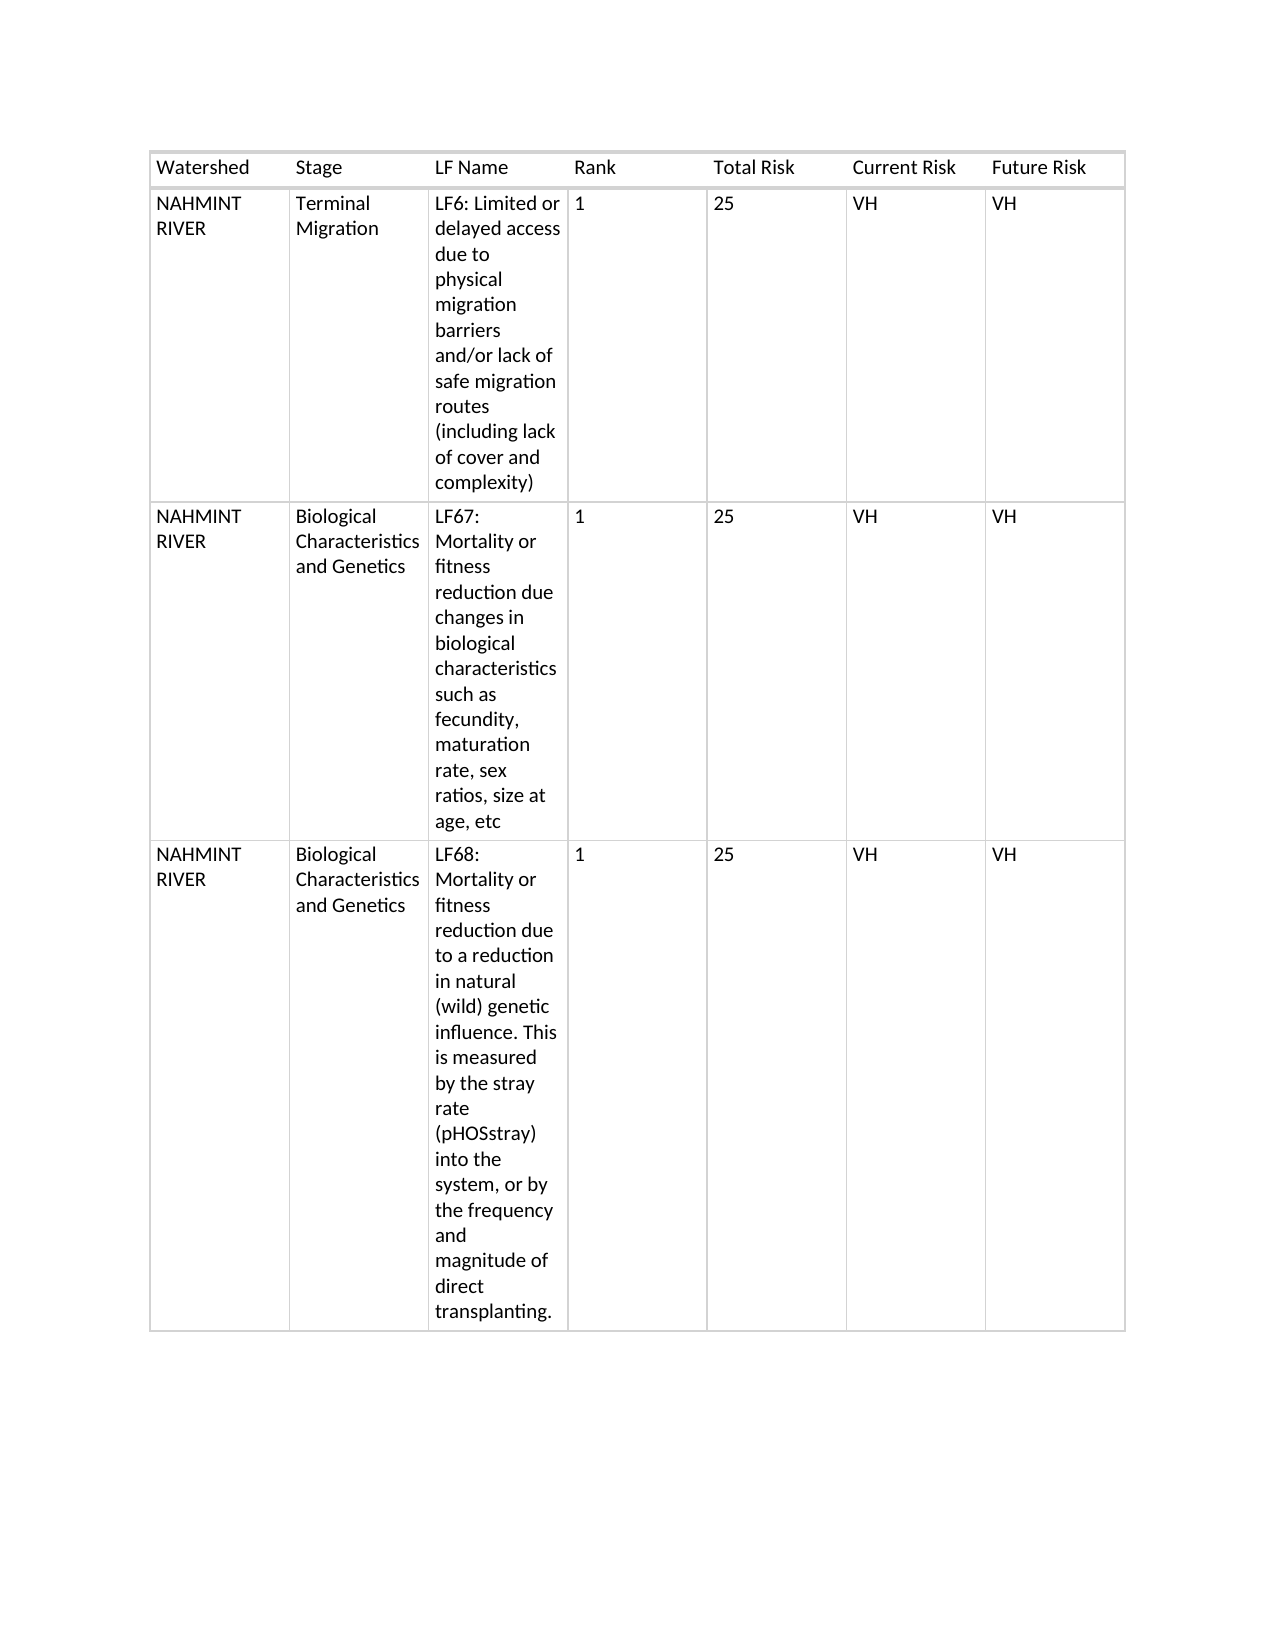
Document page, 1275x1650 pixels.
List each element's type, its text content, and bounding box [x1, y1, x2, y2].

table_cell VH [847, 503, 985, 839]
table_cell Terminal Migration [290, 190, 428, 501]
table_header Rank [568, 154, 707, 186]
table_cell VH [986, 190, 1124, 501]
table_header LF Name [429, 154, 568, 186]
table_cell LF67: Mortality or fitness reduction due changes in biological characteristics such as fecundity, maturation rate, sex ratios, size at age, etc [429, 503, 567, 839]
table_cell VH [847, 190, 985, 501]
table_cell 1 [569, 841, 706, 1330]
table_cell NAHMINT RIVER [151, 503, 289, 839]
table_cell 25 [708, 841, 846, 1330]
table_cell LF68: Mortality or fitness reduction due to a reduction in natural (wild) genetic influence. This is measured by the stray rate (pHOSstray) into the system, or by the frequency and magnitude of direct transplanting. [429, 841, 567, 1330]
table_cell LF6: Limited or delayed access due to physical migration barriers and/or lack of safe migration routes (including lack of cover and complexity) [429, 190, 567, 501]
table_cell 25 [708, 190, 846, 501]
table_header Future Risk [986, 154, 1124, 186]
table_cell NAHMINT RIVER [151, 190, 289, 501]
table_header Stage [289, 154, 428, 186]
table_cell NAHMINT RIVER [151, 841, 289, 1330]
table_cell 1 [569, 190, 706, 501]
table_header Current Risk [846, 154, 986, 186]
table_header Total Risk [707, 154, 846, 186]
table_cell VH [986, 841, 1124, 1330]
table_cell Biological Characteristics and Genetics [290, 841, 428, 1330]
table_cell Biological Characteristics and Genetics [290, 503, 428, 839]
table_cell 1 [569, 503, 706, 839]
table_cell 25 [708, 503, 846, 839]
table_cell VH [986, 503, 1124, 839]
table_cell VH [847, 841, 985, 1330]
table_header Watershed [151, 154, 289, 186]
